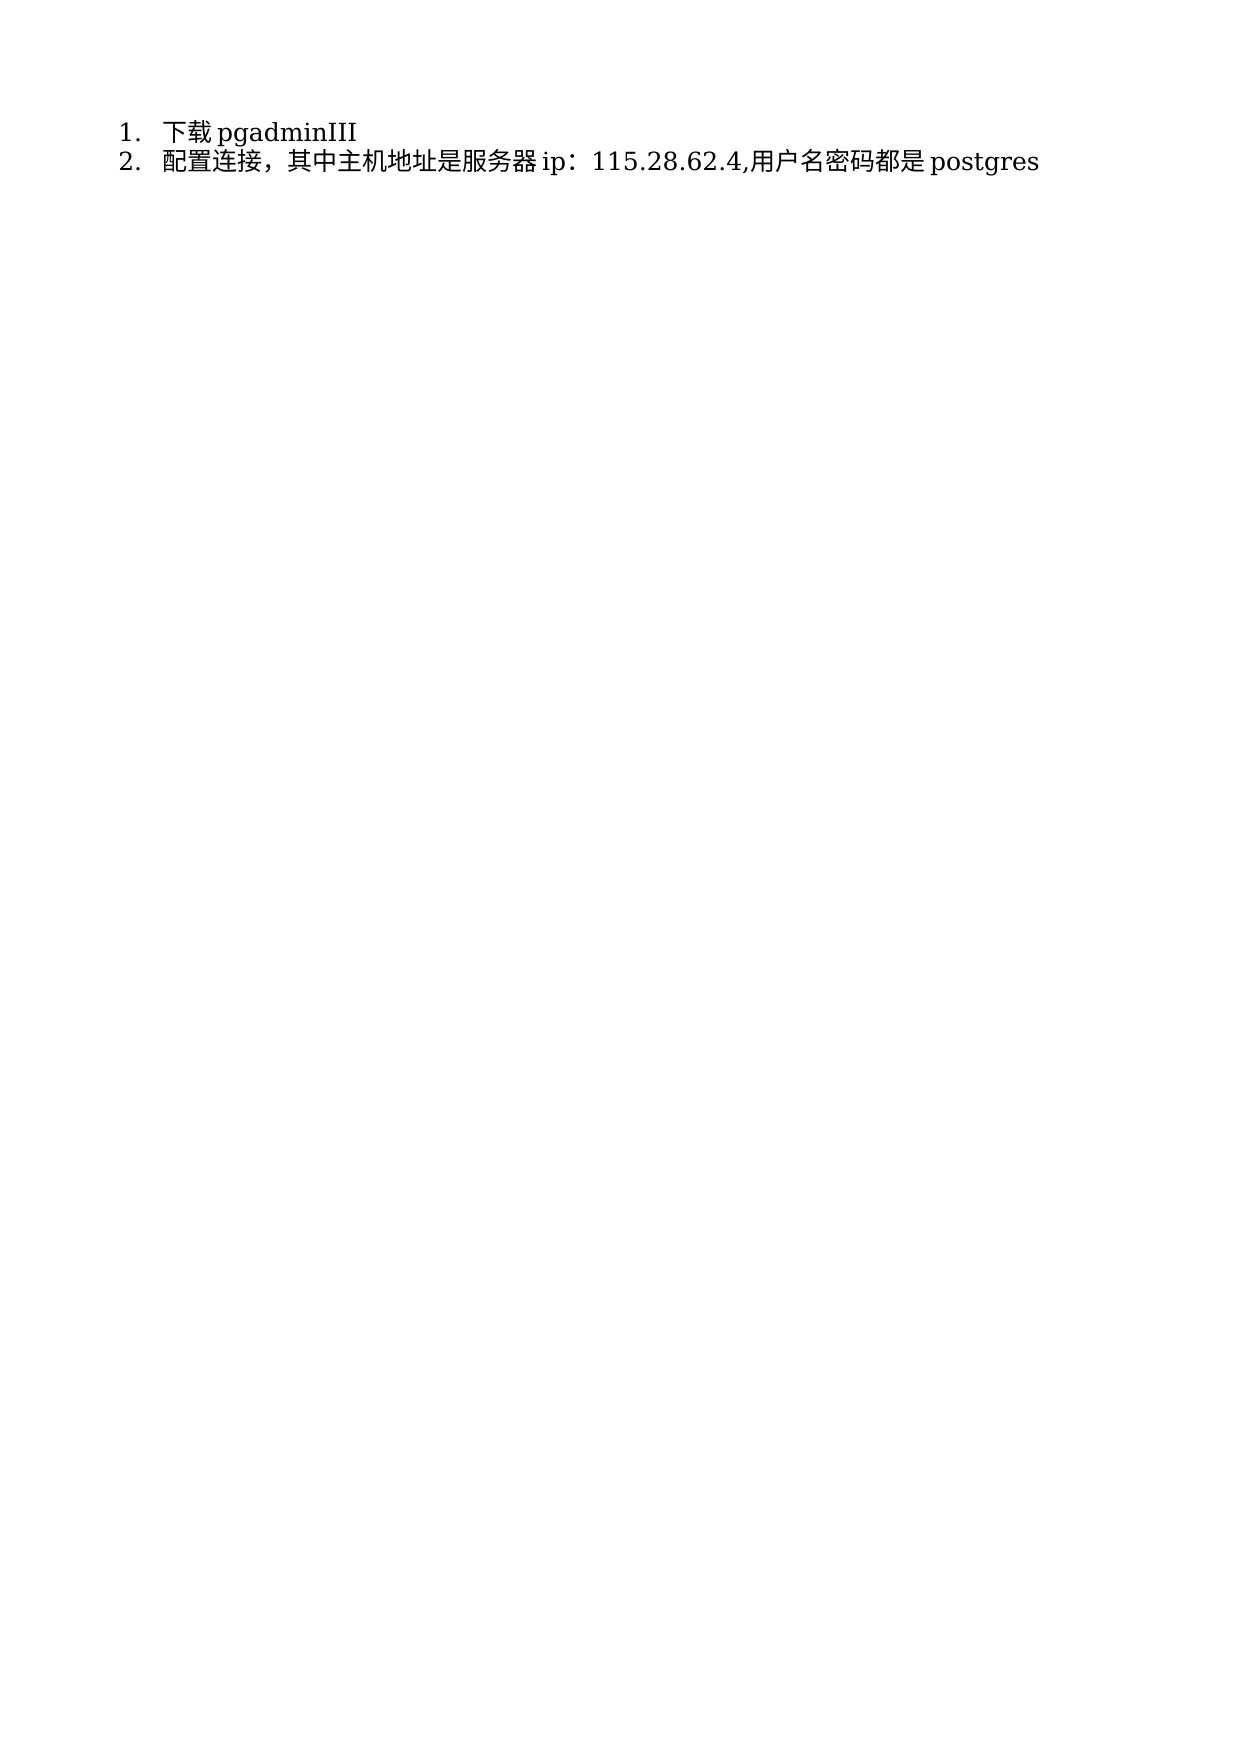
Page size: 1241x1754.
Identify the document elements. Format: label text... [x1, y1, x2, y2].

text 2. 配置连接，其中主机地址是服务器ip：115.28.62.4,用户名密码都是postgres [118, 147, 1122, 176]
text 1. 下载pgadminIII [118, 118, 1122, 147]
